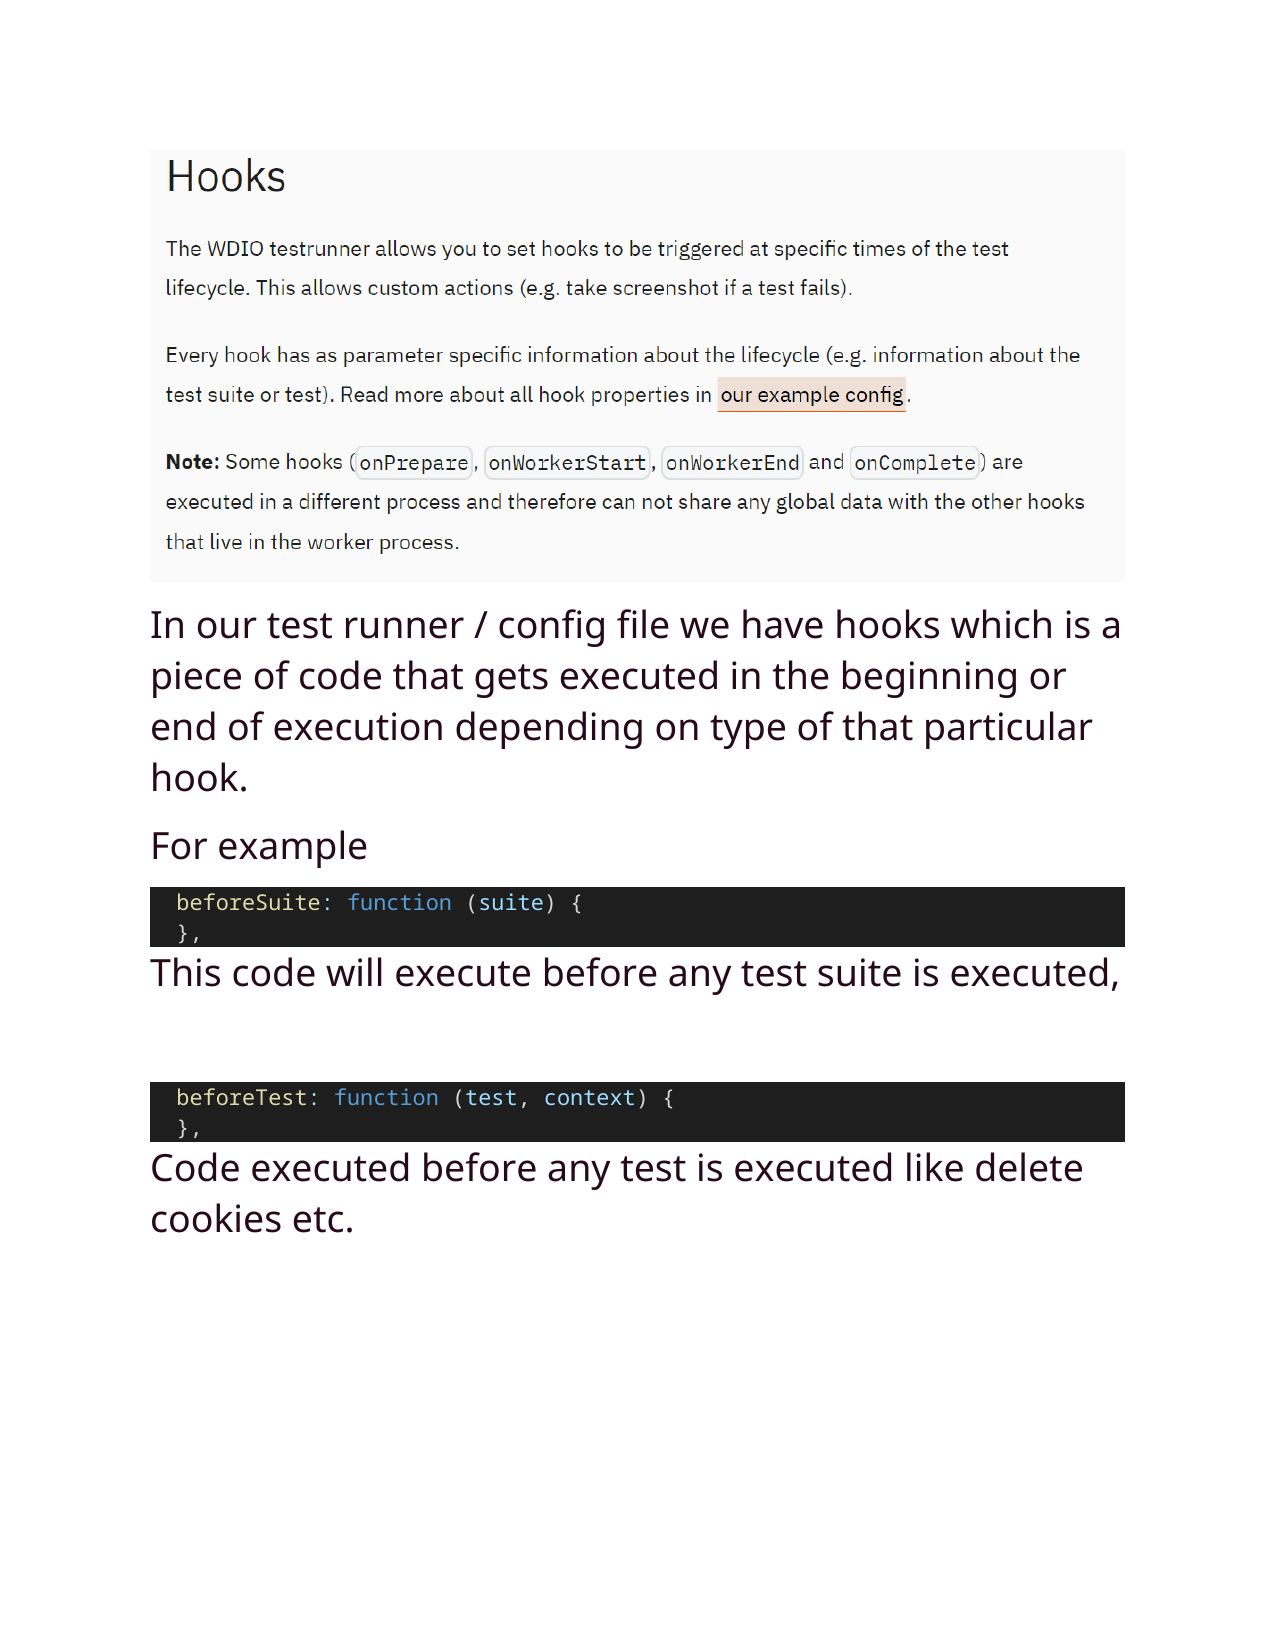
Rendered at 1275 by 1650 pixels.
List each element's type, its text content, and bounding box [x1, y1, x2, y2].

text }, [150, 1112, 1125, 1142]
text Code executed before any test is executed like delete cookies etc. [150, 1142, 1125, 1244]
text beforeSuite: function (suite) { [150, 887, 1125, 917]
text This code will execute before any test suite is executed, [150, 947, 1125, 998]
text For example [150, 819, 1125, 870]
picture [150, 150, 1125, 582]
text }, [150, 917, 1125, 947]
text beforeTest: function (test, context) { [150, 1082, 1125, 1112]
text In our test runner / config file we have hooks which is a piece of code that gets executed in the beginning or end of execution depending on type of that particular hook. [150, 598, 1125, 803]
